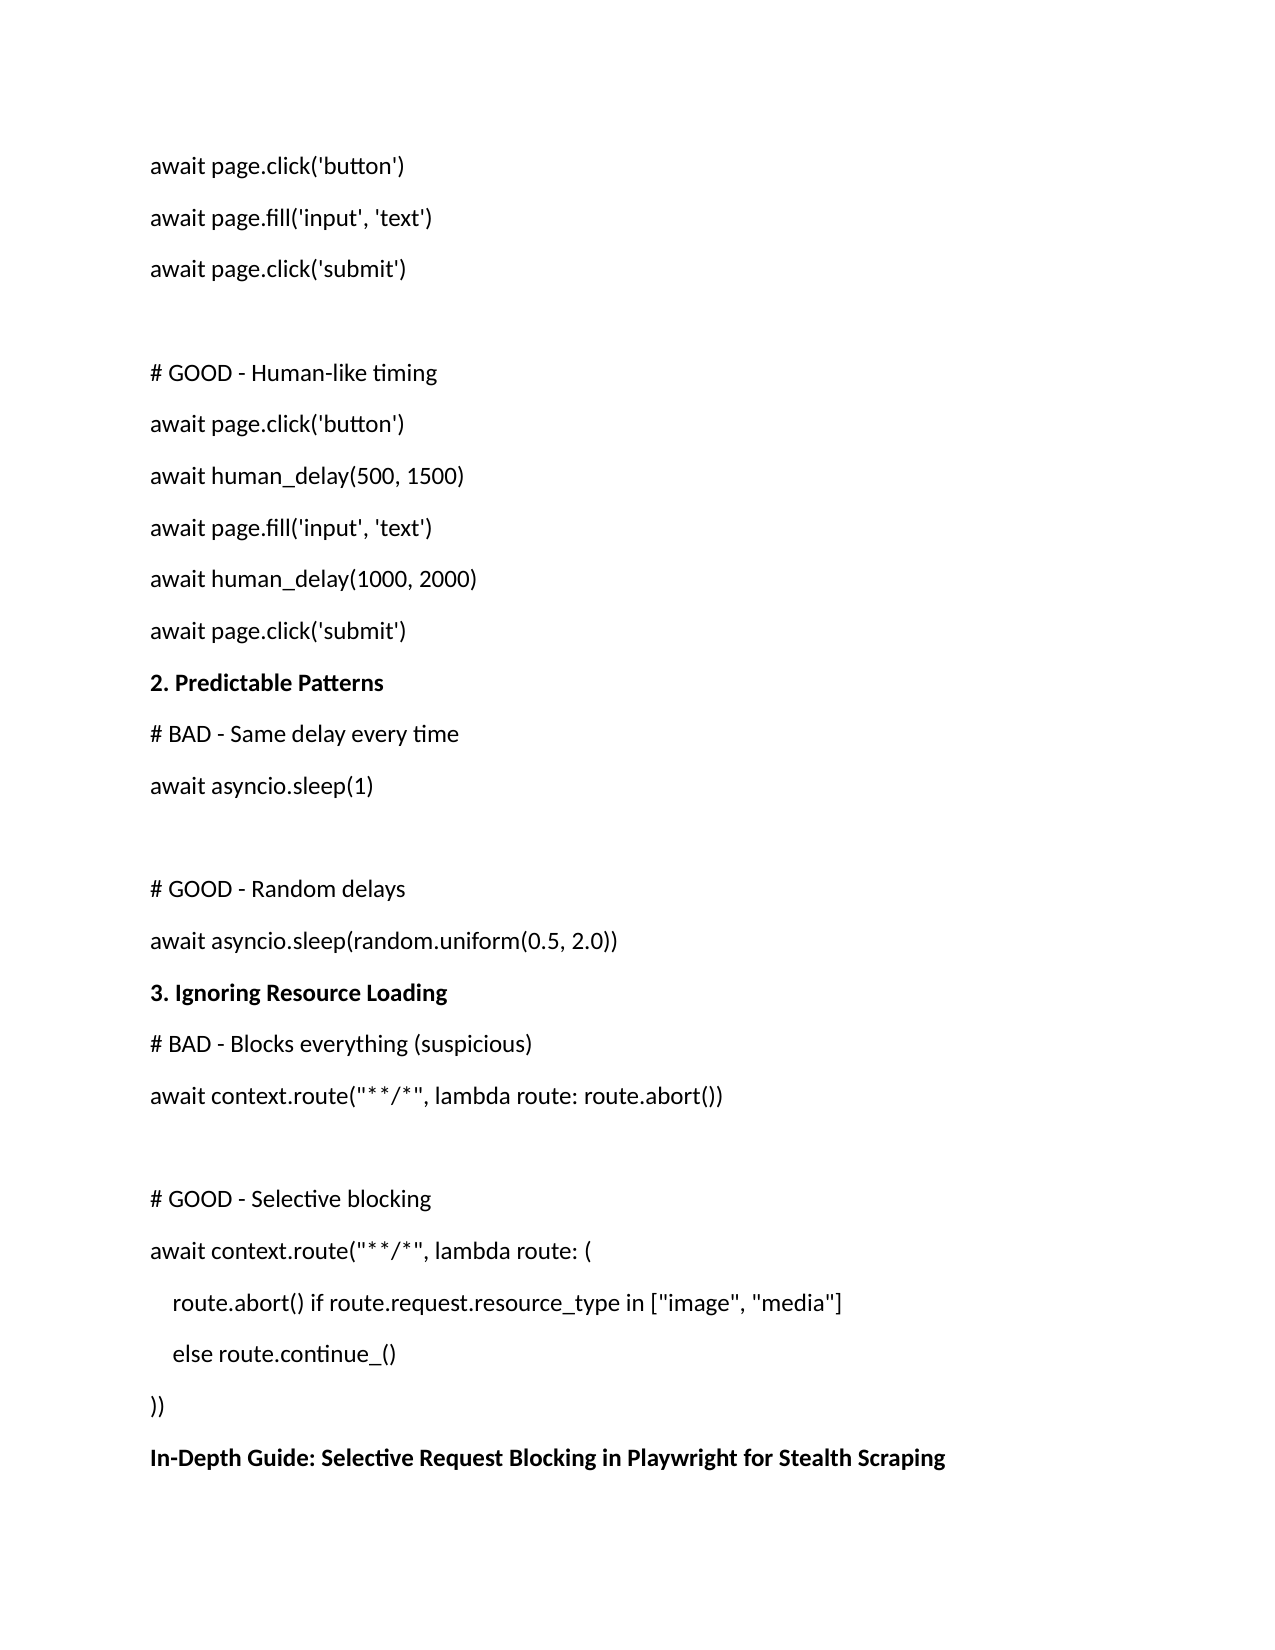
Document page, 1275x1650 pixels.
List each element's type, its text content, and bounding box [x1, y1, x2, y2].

text # GOOD - Human-like timing [150, 357, 1125, 387]
text await page.fill('input', 'text') [150, 512, 1125, 542]
text await human_delay(1000, 2000) [150, 563, 1125, 594]
text await page.fill('input', 'text') [150, 202, 1125, 232]
text await page.click('button') [150, 408, 1125, 439]
text 3. Ignoring Resource Loading [150, 977, 1125, 1007]
text route.abort() if route.request.resource_type in ["image", "media"] [150, 1287, 1125, 1317]
text await page.click('submit') [150, 615, 1125, 646]
text else route.continue_() [150, 1338, 1125, 1369]
text 2. Predictable Patterns [150, 667, 1125, 697]
text await context.route("**/*", lambda route: ( [150, 1235, 1125, 1266]
text await page.click('submit') [150, 253, 1125, 284]
text # GOOD - Random delays [150, 873, 1125, 904]
text await asyncio.sleep(1) [150, 770, 1125, 801]
text # BAD - Same delay every time [150, 718, 1125, 749]
text In-Depth Guide: Selective Request Blocking in Playwright for Stealth Scraping [150, 1442, 1125, 1472]
text await asyncio.sleep(random.uniform(0.5, 2.0)) [150, 925, 1125, 956]
text await context.route("**/*", lambda route: route.abort()) [150, 1080, 1125, 1111]
text await human_delay(500, 1500) [150, 460, 1125, 491]
text )) [150, 1390, 1125, 1421]
text # GOOD - Selective blocking [150, 1183, 1125, 1214]
text await page.click('button') [150, 150, 1125, 181]
text # BAD - Blocks everything (suspicious) [150, 1028, 1125, 1059]
